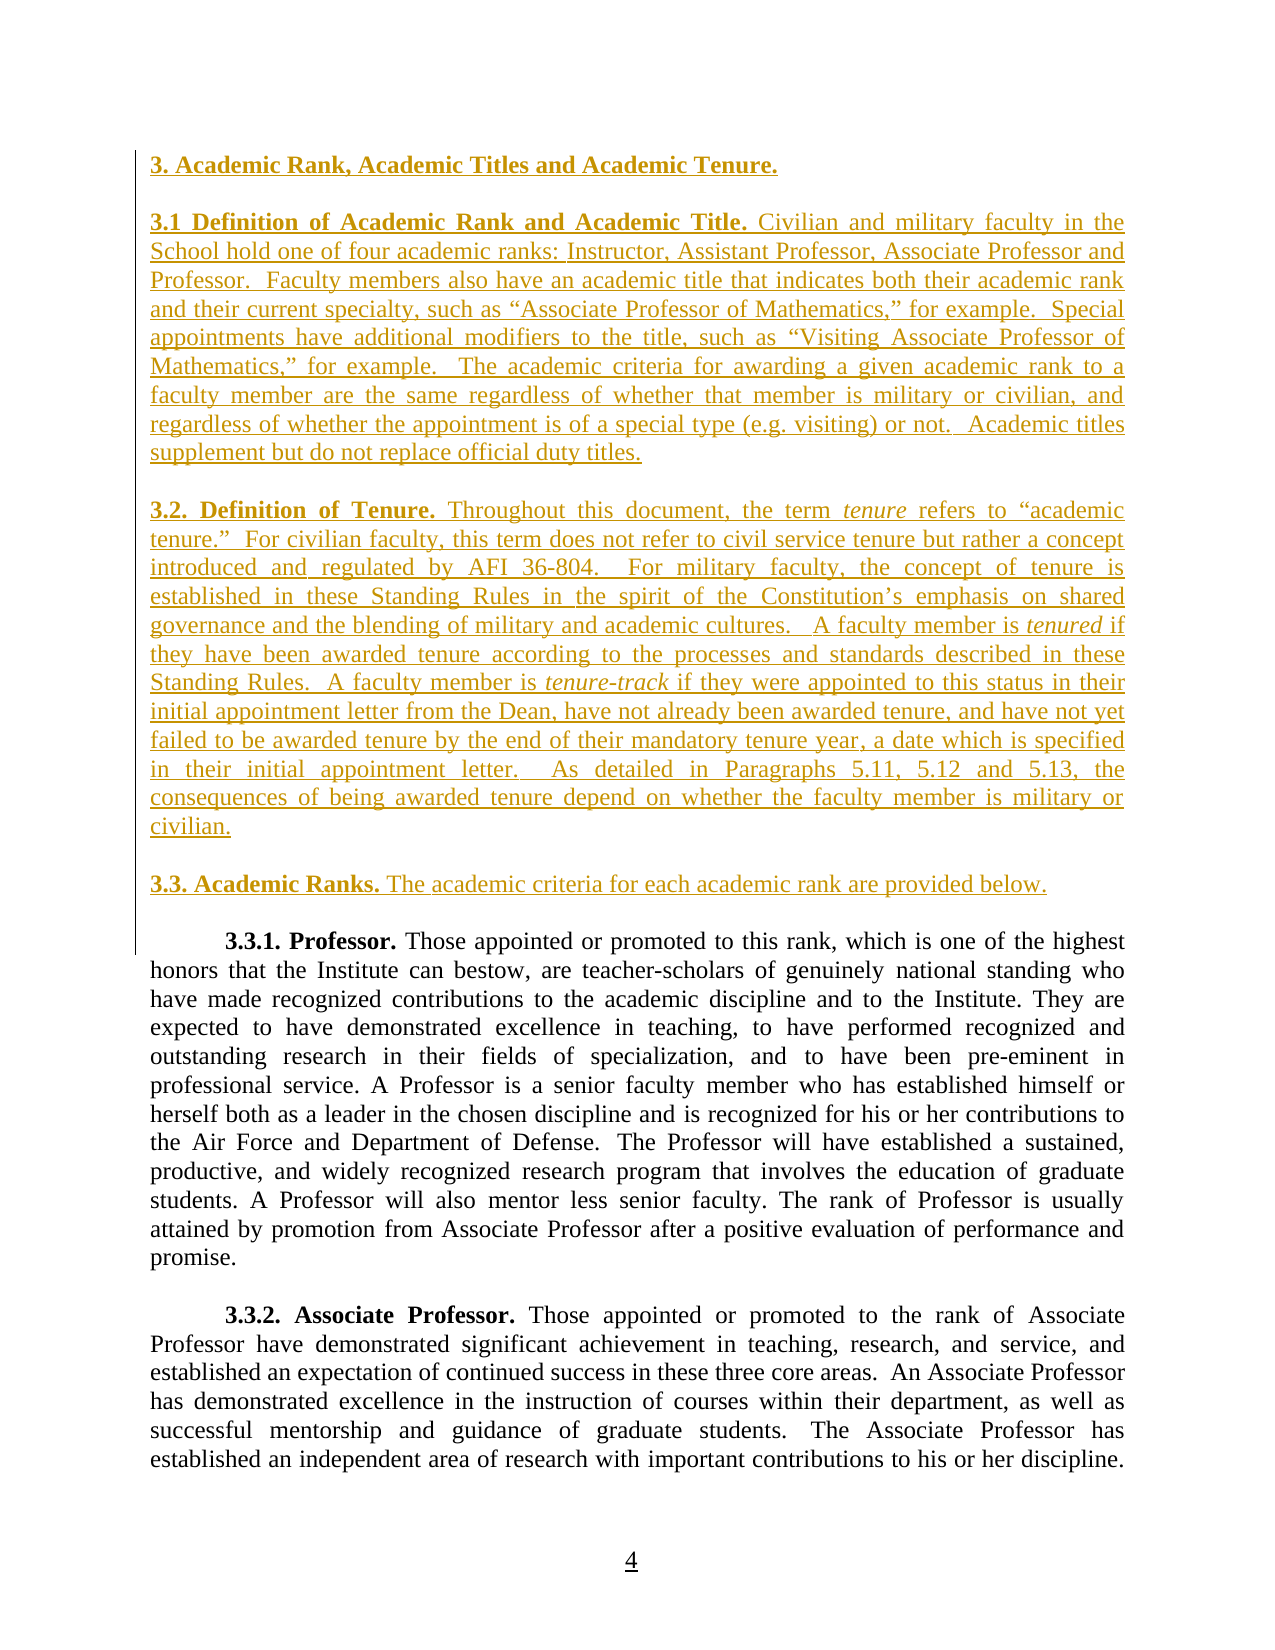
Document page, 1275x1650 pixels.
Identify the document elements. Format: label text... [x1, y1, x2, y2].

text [150, 1300, 1125, 1472]
text 3.3.1. Professor. Those appointed or promoted to this rank, which is one of the highest honors that the Institute can bestow, are teacher-scholars of genuinely national standing who have made recognized contributions to the academic discipline and to the Institute. They are expected to have demonstrated excellence in teaching, to have performed recognized and outstanding research in their fields of specialization, and to have been pre-eminent in professional service. A Professor is a senior faculty member who has established himself or herself both as a leader in the chosen discipline and is recognized for his or her contributions to the Air Force and Department of Defense. The Professor will have established a sustained, productive, and widely recognized research program that involves the education of graduate students. A Professor will also mentor less senior faculty. The rank of Professor is usually attained by promotion from Associate Professor after a positive evaluation of performance and promise. [150, 926, 1125, 1271]
